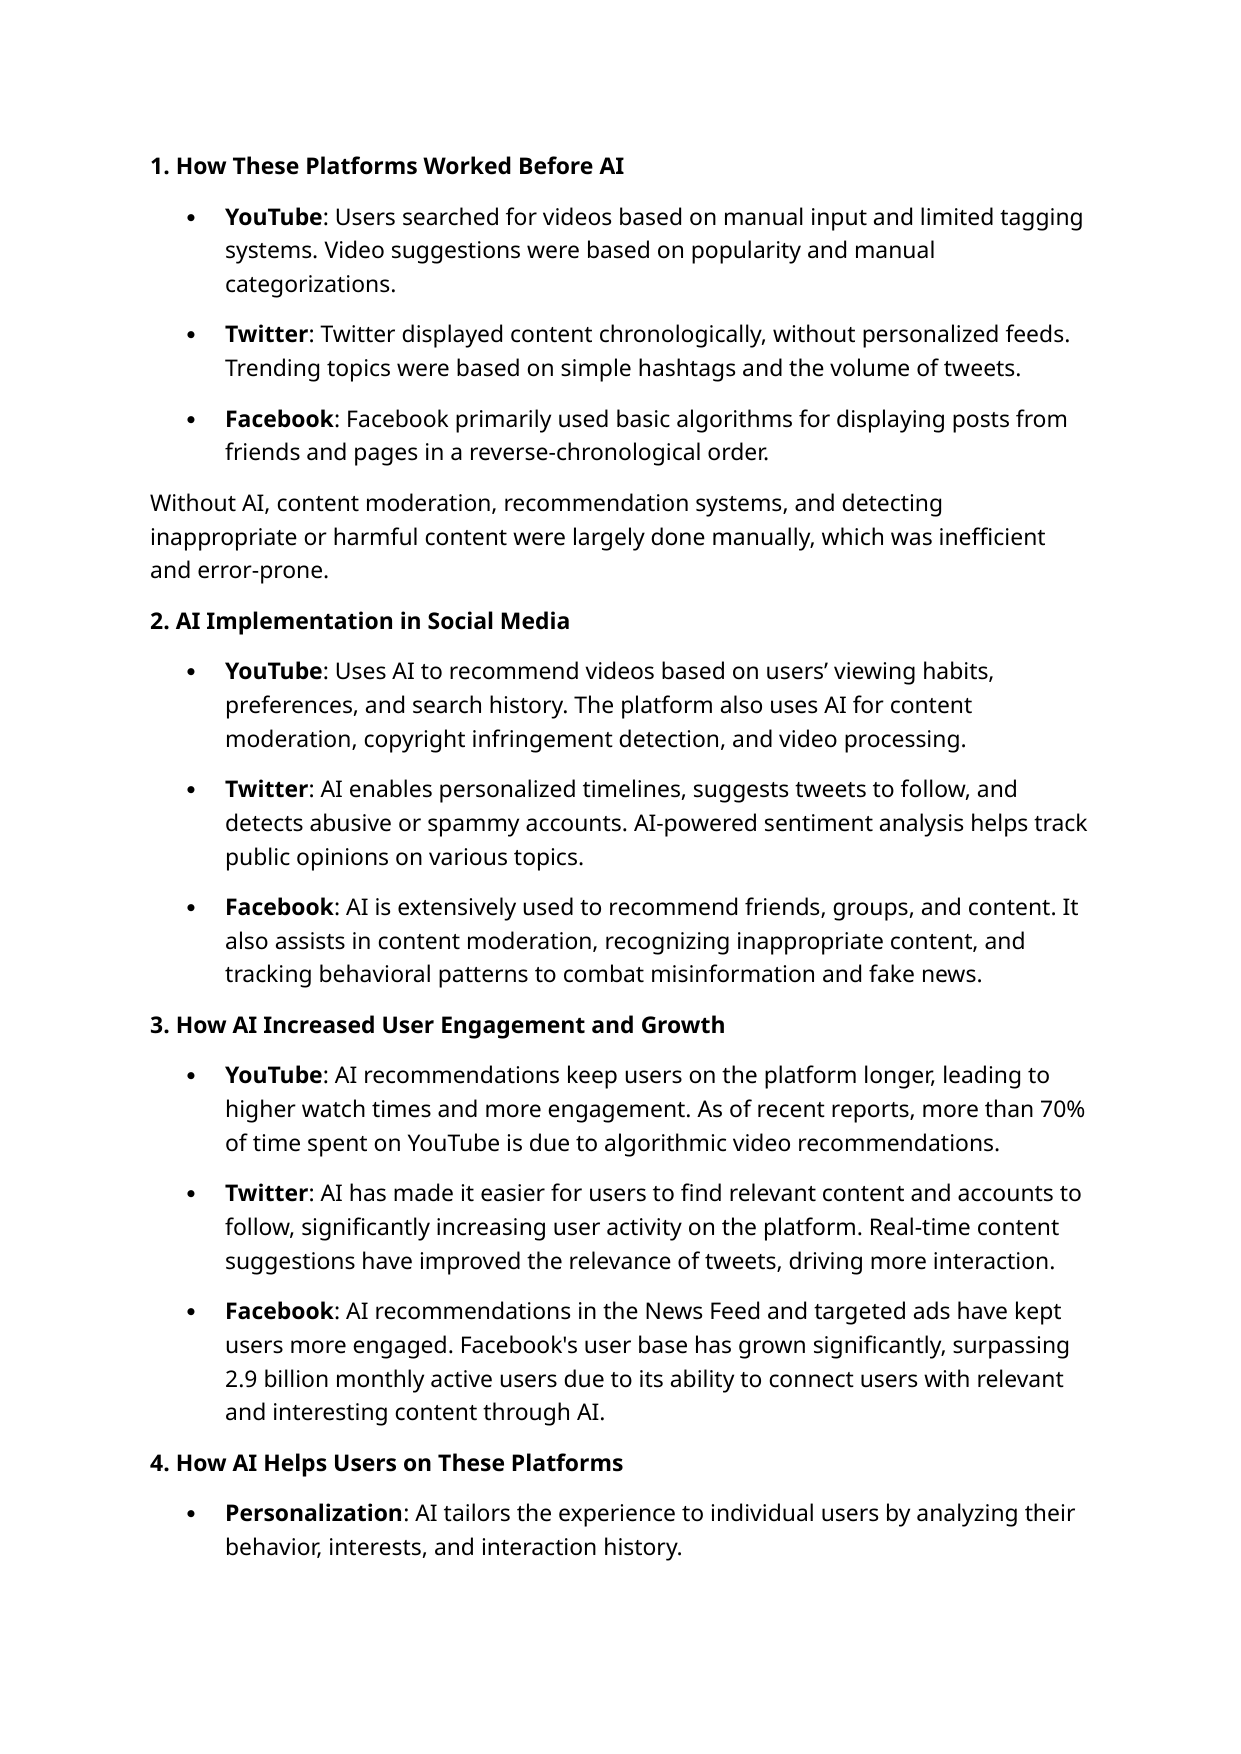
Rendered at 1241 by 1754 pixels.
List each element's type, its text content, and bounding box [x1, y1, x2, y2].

list Facebook: Facebook primarily used basic algorithms for displaying posts from friends and pages in a reverse-chronological order. [187, 402, 1090, 467]
text 1. How These Platforms Worked Before AI [150, 150, 1090, 181]
list Facebook: AI recommendations in the News Feed and targeted ads have kept users more engaged. Facebook's user base has grown significantly, surpassing 2.9 billion monthly active users due to its ability to connect users with relevant and interesting content through AI. [187, 1295, 1090, 1427]
text 3. How AI Increased User Engagement and Growth [150, 1009, 1090, 1040]
list YouTube: Uses AI to recommend videos based on users’ viewing habits, preferences, and search history. The platform also uses AI for content moderation, copyright infringement detection, and video processing. [187, 655, 1090, 754]
list YouTube: AI recommendations keep users on the platform longer, leading to higher watch times and more engagement. As of recent reports, more than 70% of time spent on YouTube is due to algorithmic video recommendations. [187, 1059, 1090, 1158]
text Without AI, content moderation, recommendation systems, and detecting inappropriate or harmful content were largely done manually, which was inefficient and error-prone. [150, 487, 1090, 585]
list Personalization: AI tailors the experience to individual users by analyzing their behavior, interests, and interaction history. [187, 1497, 1090, 1562]
list YouTube: Users searched for videos based on manual input and limited tagging systems. Video suggestions were based on popularity and manual categorizations. [187, 200, 1090, 299]
list Twitter: AI has made it easier for users to find relevant content and accounts to follow, significantly increasing user activity on the platform. Real-time content suggestions have improved the relevance of tweets, driving more interaction. [187, 1177, 1090, 1276]
text 4. How AI Helps Users on These Platforms [150, 1447, 1090, 1478]
list Facebook: AI is extensively used to recommend friends, groups, and content. It also assists in content moderation, recognizing inappropriate content, and tracking behavioral patterns to combat misinformation and fake news. [187, 891, 1090, 989]
list Twitter: AI enables personalized timelines, suggests tweets to follow, and detects abusive or spammy accounts. AI-powered sentiment analysis helps track public opinions on various topics. [187, 773, 1090, 872]
list Twitter: Twitter displayed content chronologically, without personalized feeds. Trending topics were based on simple hashtags and the volume of tweets. [187, 318, 1090, 383]
text 2. AI Implementation in Social Media [150, 604, 1090, 636]
